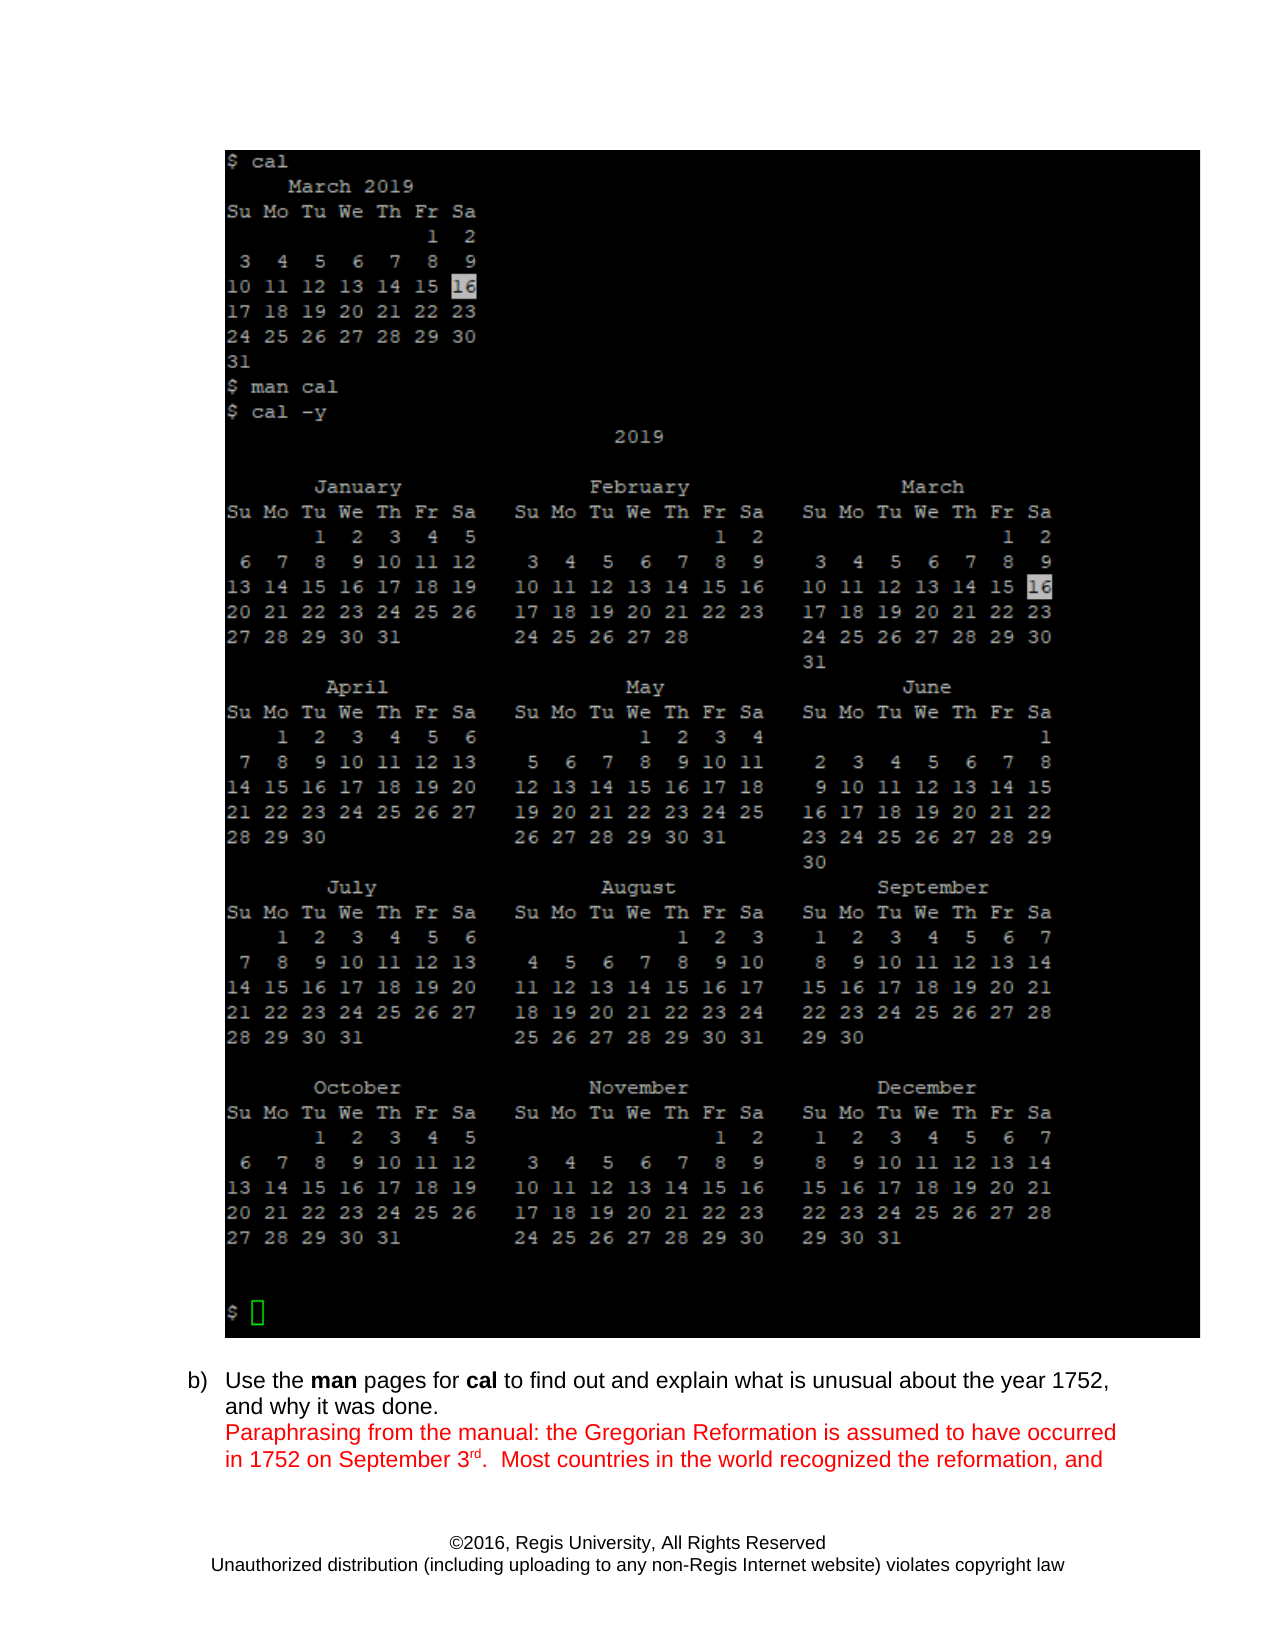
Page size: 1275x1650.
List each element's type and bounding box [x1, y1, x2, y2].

list [187, 1367, 1125, 1472]
picture [225, 150, 1200, 1338]
